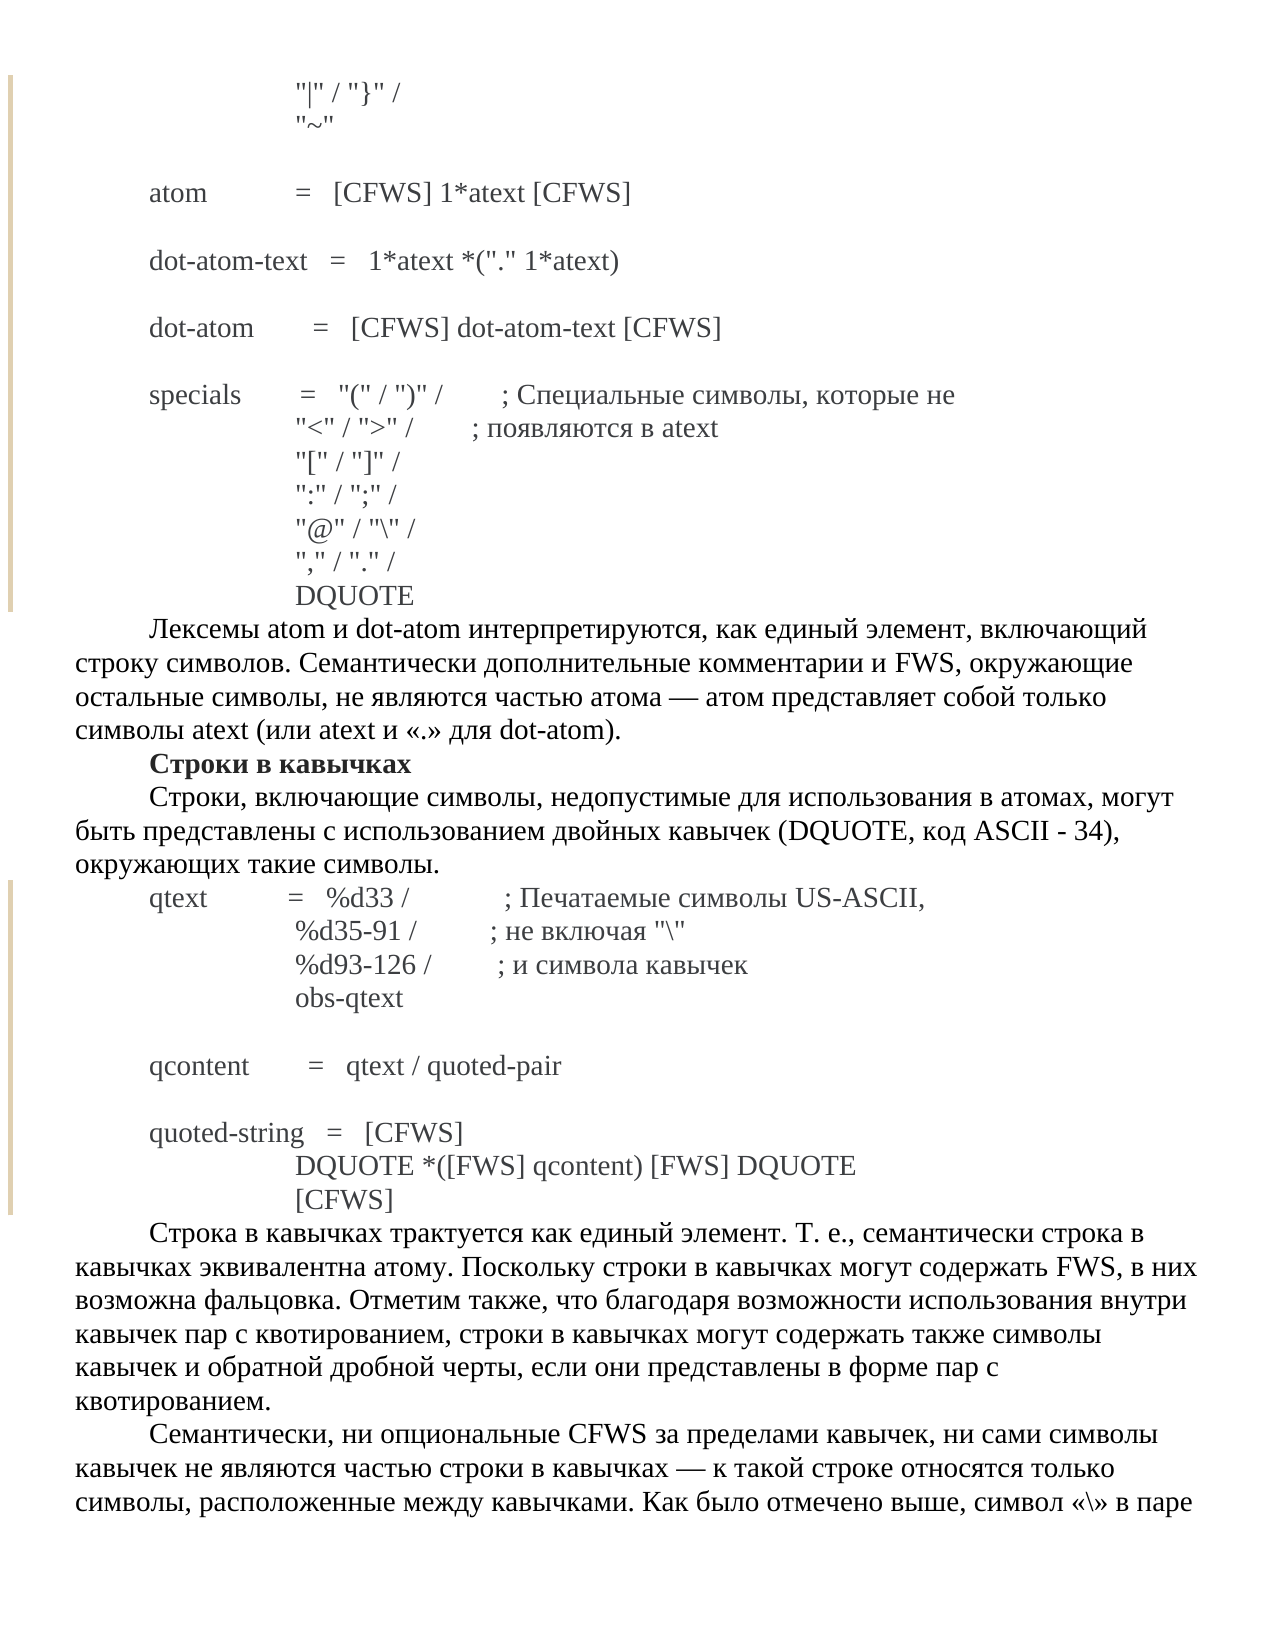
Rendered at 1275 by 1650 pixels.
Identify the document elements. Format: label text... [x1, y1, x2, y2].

text qcontent = qtext / quoted-pair [75, 1048, 1200, 1081]
text obs-qtext [75, 981, 1200, 1014]
text "@" / "\" / [75, 511, 1200, 544]
text qtext = %d33 / ; Печатаемые символы US-ASCII, [75, 880, 1200, 913]
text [75, 1417, 1200, 1517]
text Лексемы atom и dot-atom интерпретируются, как единый элемент, включающий строку символов. Семантически дополнительные комментарии и FWS, окружающие остальные символы, не являются частью атома — атом представляет собой только символы atext (или atext и «.» для dot-atom). [75, 612, 1200, 746]
text "|" / "}" / [75, 75, 1200, 108]
text quoted-string = [CFWS] [75, 1115, 1200, 1148]
text "[" / "]" / [75, 444, 1200, 477]
text "<" / ">" / ; появляются в atext [75, 410, 1200, 444]
text %d93-126 / ; и символа кавычек [75, 947, 1200, 981]
text DQUOTE [75, 578, 1200, 612]
text Строка в кавычках трактуется как единый элемент. Т. е., семантически строка в кавычках эквивалентна атому. Поскольку строки в кавычках могут содержать FWS, в них возможна фальцовка. Отметим также, что благодаря возможности использования внутри кавычек пар с квотированием, строки в кавычках могут содержать также символы кавычек и обратной дробной черты, если они представлены в форме пар с квотированием. [75, 1215, 1200, 1417]
text atom = [CFWS] 1*atext [CFWS] [75, 176, 1200, 209]
text Строки в кавычках [75, 746, 1200, 779]
text %d35-91 / ; не включая "\" [75, 913, 1200, 947]
text "," / "." / [75, 544, 1200, 578]
text ":" / ";" / [75, 477, 1200, 511]
text dot-atom-text = 1*atext *("." 1*atext) [75, 243, 1200, 276]
text Строки, включающие символы, недопустимые для использования в атомах, могут быть представлены с использованием двойных кавычек (DQUOTE, код ASCII - 34), окружающих такие символы. [75, 779, 1200, 880]
text "~" [75, 108, 1200, 142]
text specials = "(" / ")" / ; Специальные символы, которые не [75, 377, 1200, 410]
text DQUOTE *([FWS] qcontent) [FWS] DQUOTE [75, 1148, 1200, 1182]
text [CFWS] [75, 1182, 1200, 1215]
text dot-atom = [CFWS] dot-atom-text [CFWS] [75, 310, 1200, 343]
